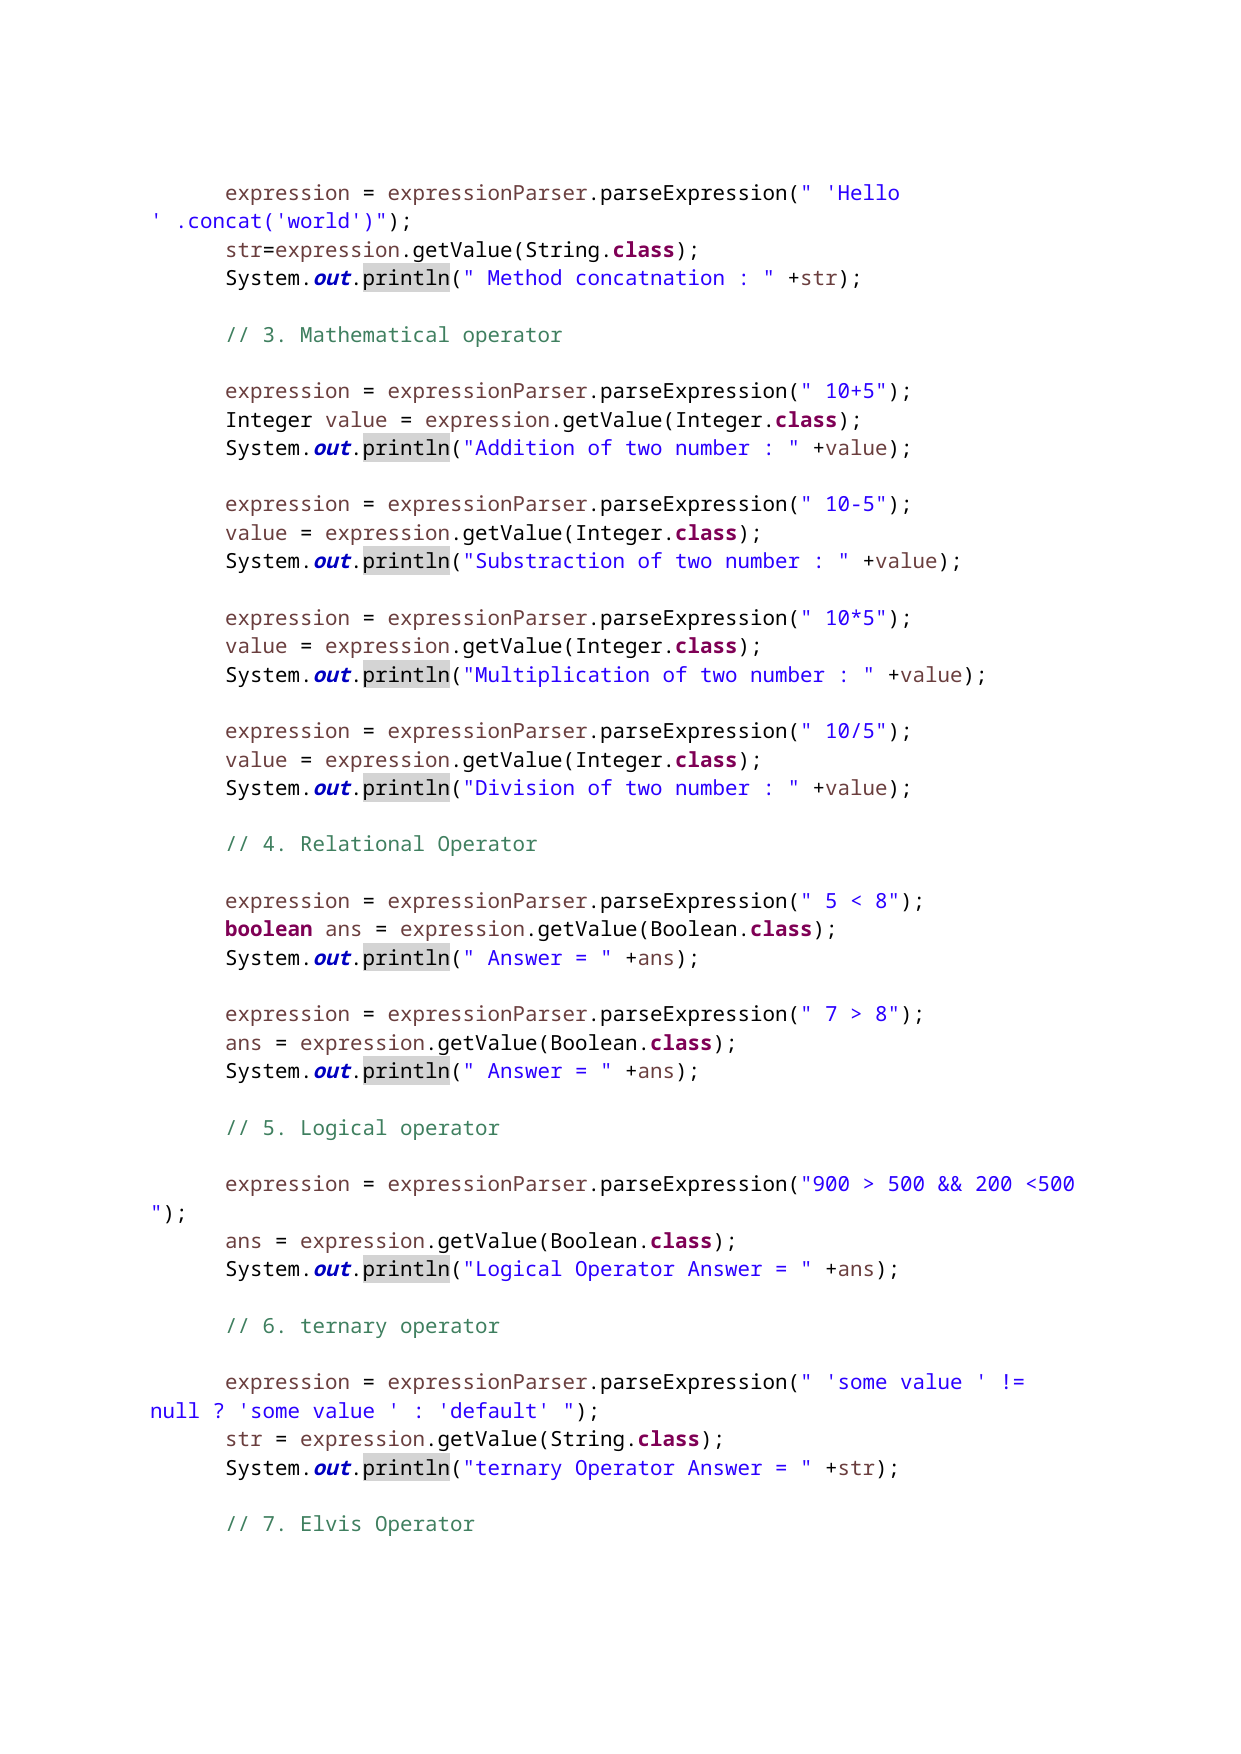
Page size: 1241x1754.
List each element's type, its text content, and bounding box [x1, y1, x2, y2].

text System.out.println("Substraction of two number : " +value); [450, 546, 1090, 575]
text boolean ans = expression.getValue(Boolean.class); [150, 914, 1090, 943]
text expression = expressionParser.parseExpression("900 > 500 && 200 <500 "); [150, 1169, 1090, 1226]
text // 4. Relational Operator [150, 829, 1090, 858]
text System.out.println("Division of two number : " +value); [450, 773, 1090, 802]
text System.out.println("Division of two number : " +value); [150, 773, 363, 802]
text expression = expressionParser.parseExpression(" 5 < 8"); [150, 886, 1090, 914]
text System.out.println(" Method concatnation : " +str); [450, 263, 1090, 292]
text System.out.println(" Answer = " +ans); [150, 943, 363, 971]
text value = expression.getValue(Integer.class); [150, 631, 1090, 660]
text ans = expression.getValue(Boolean.class); [150, 1028, 1090, 1056]
text Integer value = expression.getValue(Integer.class); [150, 405, 1090, 433]
text expression = expressionParser.parseExpression(" 7 > 8"); [150, 999, 1090, 1028]
text System.out.println("Addition of two number : " +value); [150, 433, 363, 462]
text // 6. ternary operator [150, 1311, 1090, 1339]
text str=expression.getValue(String.class); [150, 235, 1090, 263]
text value = expression.getValue(Integer.class); [150, 518, 1090, 546]
text System.out.println(" Answer = " +ans); [450, 1056, 1090, 1085]
text System.out.println(" Answer = " +ans); [150, 1056, 363, 1085]
text value = expression.getValue(Integer.class); [150, 745, 1090, 773]
text System.out.println("Multiplication of two number : " +value); [450, 660, 1090, 688]
text expression = expressionParser.parseExpression(" 'some value ' != null ? 'some value ' : 'default' "); [150, 1367, 1090, 1424]
text // 3. Mathematical operator [150, 320, 1090, 348]
text expression = expressionParser.parseExpression(" 'Hello ' .concat('world')"); [150, 178, 1090, 235]
text expression = expressionParser.parseExpression(" 10*5"); [150, 603, 1090, 631]
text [150, 1424, 1090, 1453]
text System.out.println("Substraction of two number : " +value); [150, 546, 363, 575]
text expression = expressionParser.parseExpression(" 10+5"); [150, 376, 1090, 405]
text System.out.println("Logical Operator Answer = " +ans); [150, 1254, 1090, 1283]
text System.out.println("Multiplication of two number : " +value); [150, 660, 363, 688]
text // 5. Logical operator [150, 1113, 1090, 1141]
text System.out.println("Addition of two number : " +value); [450, 433, 1090, 462]
text System.out.println(" Method concatnation : " +str); [150, 263, 363, 292]
text System.out.println("ternary Operator Answer = " +str); [150, 1453, 363, 1481]
text ans = expression.getValue(Boolean.class); [150, 1226, 1090, 1254]
text expression = expressionParser.parseExpression(" 10-5"); [150, 489, 1090, 518]
text expression = expressionParser.parseExpression(" 10/5"); [150, 716, 1090, 745]
text System.out.println(" Answer = " +ans); [450, 943, 1090, 971]
text System.out.println("ternary Operator Answer = " +str); [450, 1453, 1090, 1481]
text // 7. Elvis Operator [150, 1509, 1090, 1538]
